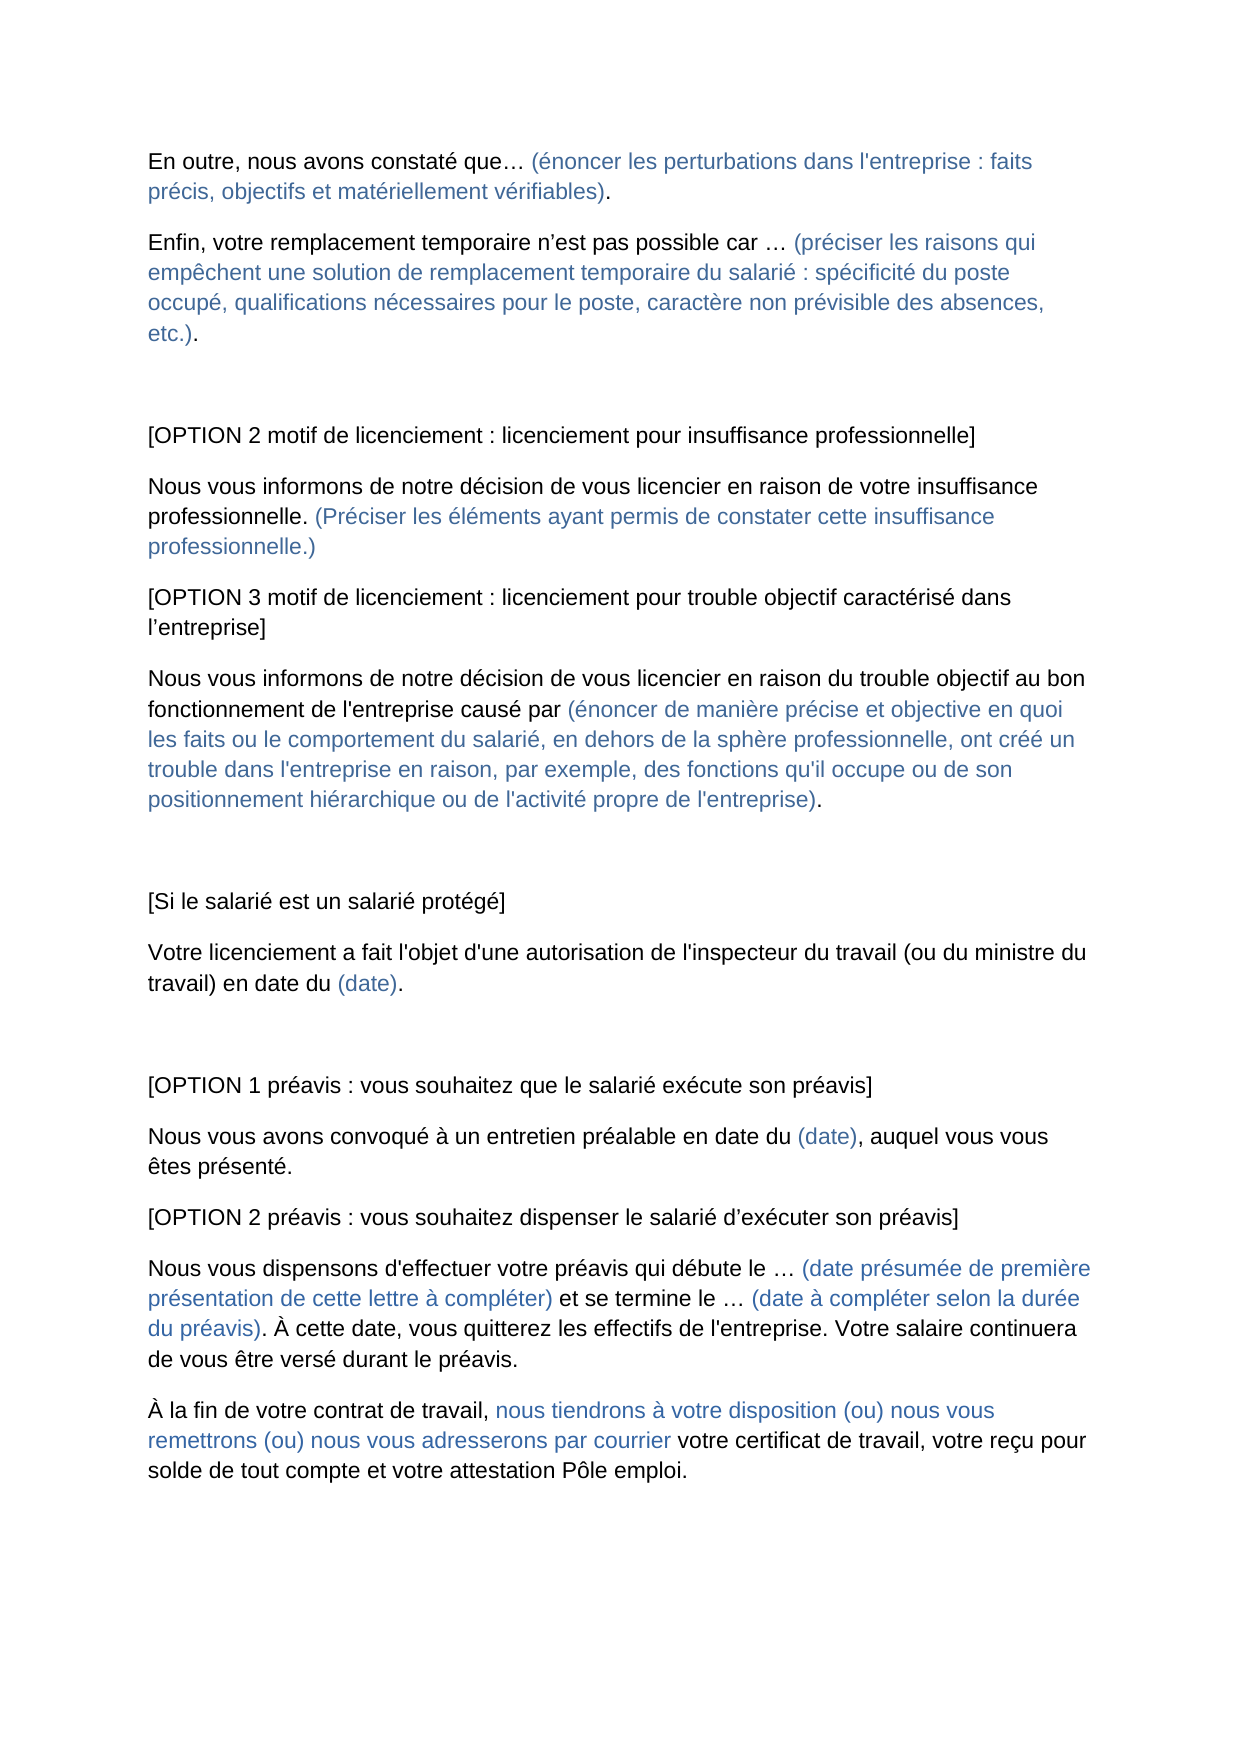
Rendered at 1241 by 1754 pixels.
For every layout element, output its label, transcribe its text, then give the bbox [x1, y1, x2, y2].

text Nous vous avons convoqué à un entretien préalable en date du (date), auquel vous vous êtes présenté. [148, 1123, 1093, 1179]
text Nous vous informons de notre décision de vous licencier en raison du trouble objectif au bon fonctionnement de l'entreprise causé par (énoncer de manière précise et objective en quoi les faits ou le comportement du salarié, en dehors de la sphère professionnelle, ont créé un trouble dans l'entreprise en raison, par exemple, des fonctions qu'il occupe ou de son positionnement hiérarchique ou de l'activité propre de l'entreprise). [148, 665, 1093, 812]
text En outre, nous avons constaté que… (énoncer les perturbations dans l'entreprise : faits précis, objectifs et matériellement vérifiables). [148, 148, 1093, 204]
text Votre licenciement a fait l'objet d'une autorisation de l'inspecteur du travail (ou du ministre du travail) en date du (date). [148, 939, 1093, 996]
text À la fin de votre contrat de travail, nous tiendrons à votre disposition (ou) nous vous remettrons (ou) nous vous adresserons par courrier votre certificat de travail, votre reçu pour solde de tout compte et votre attestation Pôle emploi. [148, 1397, 1093, 1483]
text [OPTION 2 préavis : vous souhaitez dispenser le salarié d’exécuter son préavis] [148, 1204, 1093, 1230]
text [OPTION 1 préavis : vous souhaitez que le salarié exécute son préavis] [148, 1072, 1093, 1098]
text [OPTION 3 motif de licenciement : licenciement pour trouble objectif caractérisé dans l’entreprise] [148, 584, 1093, 641]
text [Si le salarié est un salarié protégé] [148, 888, 1093, 914]
text Nous vous dispensons d'effectuer votre préavis qui débute le … (date présumée de première présentation de cette lettre à compléter) et se termine le … (date à compléter selon la durée du préavis). À cette date, vous quitterez les effectifs de l'entreprise. Votre salaire continuera de vous être versé durant le préavis. [148, 1255, 1093, 1372]
text Enfin, votre remplacement temporaire n’est pas possible car … (préciser les raisons qui empêchent une solution de remplacement temporaire du salarié : spécificité du poste occupé, qualifications nécessaires pour le poste, caractère non prévisible des absences, etc.). [148, 229, 1093, 346]
text Nous vous informons de notre décision de vous licencier en raison de votre insuffisance professionnelle. (Préciser les éléments ayant permis de constater cette insuffisance professionnelle.) [148, 473, 1093, 559]
text [OPTION 2 motif de licenciement : licenciement pour insuffisance professionnelle] [148, 422, 1093, 448]
